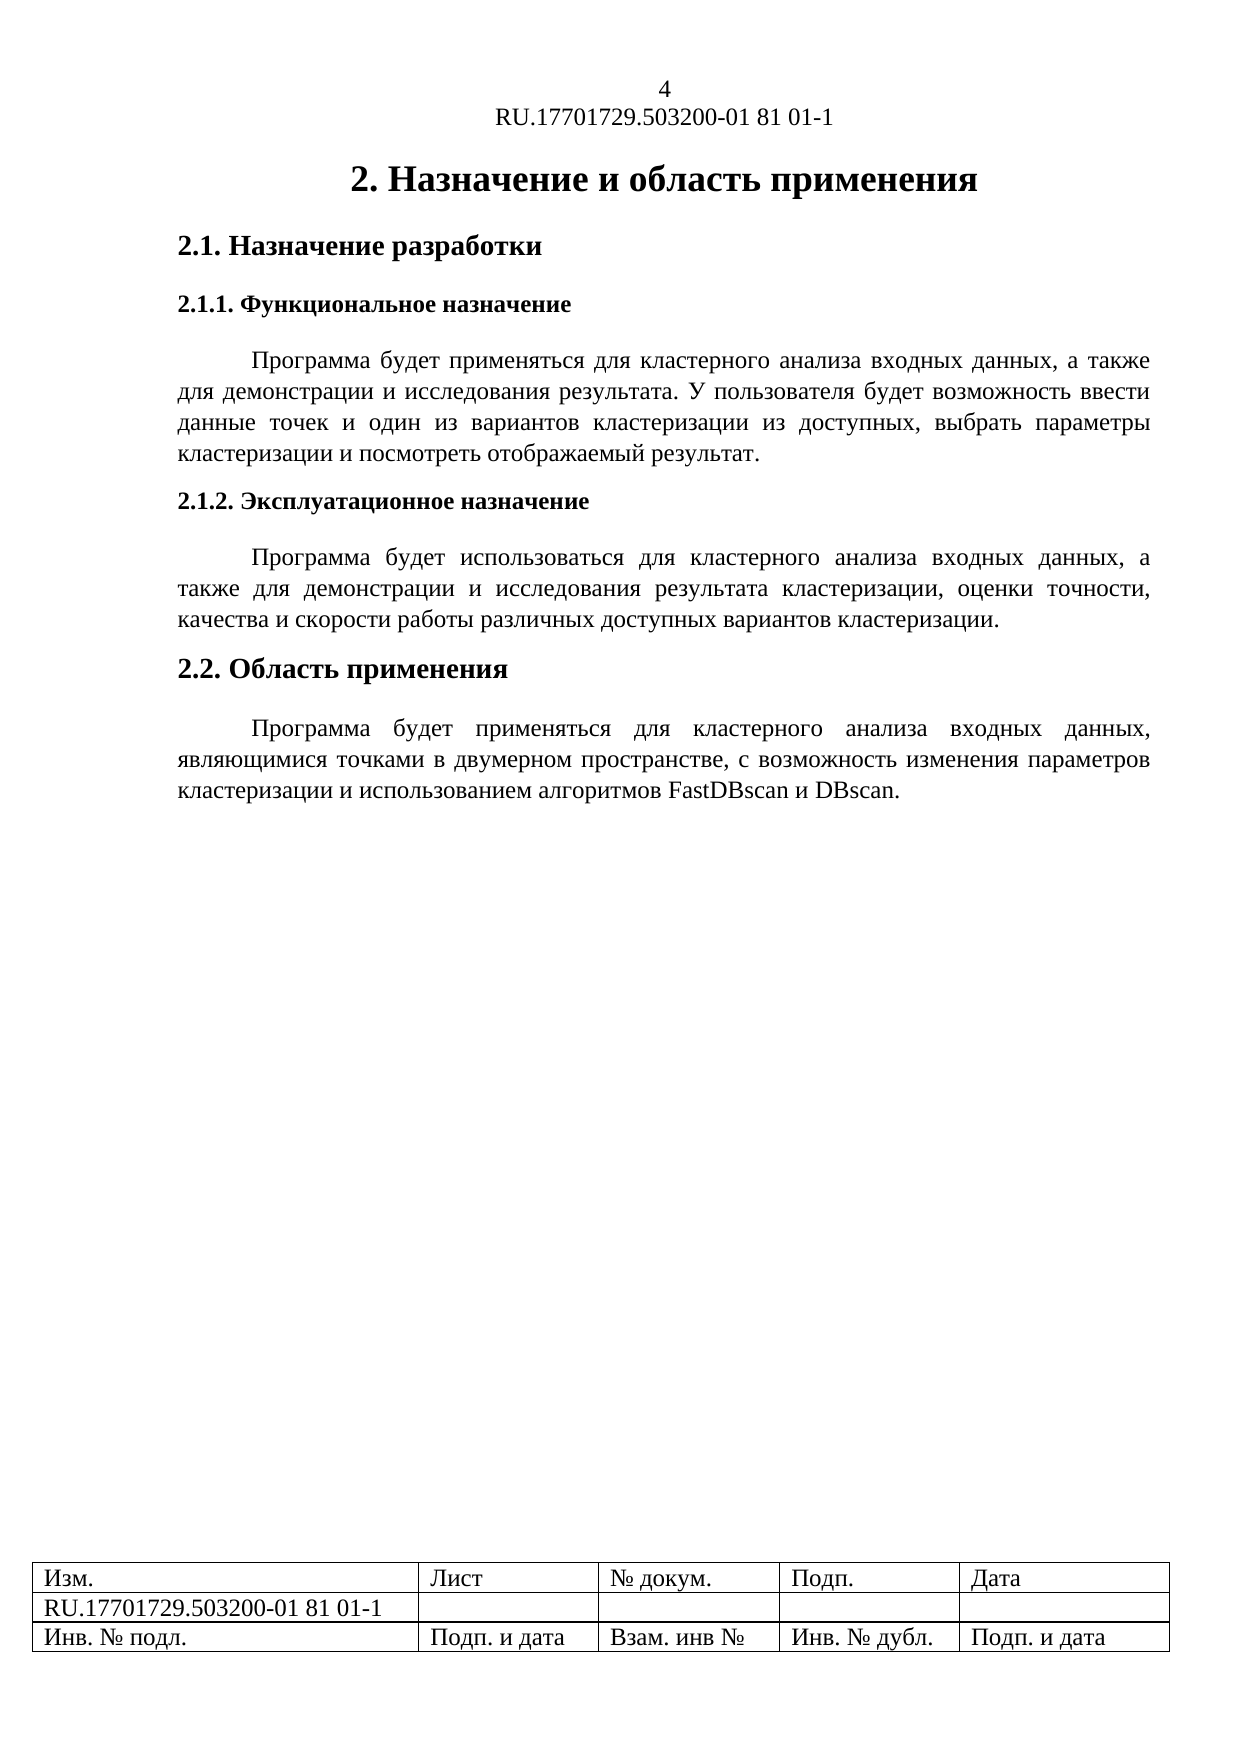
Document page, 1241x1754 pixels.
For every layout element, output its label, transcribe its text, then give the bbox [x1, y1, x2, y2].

subtitle 2.1.1. Функциональное назначение [177, 289, 1152, 318]
text Программа будет использоваться для кластерного анализа входных данных, а также для демонстрации и исследования результата кластеризации, оценки точности, качества и скорости работы различных доступных вариантов кластеризации. [177, 542, 1152, 633]
text Программа будет применяться для кластерного анализа входных данных, являющимися точками в двумерном пространстве, с возможность изменения параметров кластеризации и использованием алгоритмов FastDBscan и DBscan. [177, 713, 1152, 804]
subtitle 2.1. Назначение разработки [177, 228, 1152, 261]
subtitle 2.2. Область применения [177, 652, 1152, 685]
subtitle 2.1.2. Эксплуатационное назначение [177, 486, 1152, 514]
subtitle 2. Назначение и область применения [177, 156, 1152, 199]
text Программа будет применяться для кластерного анализа входных данных, а также для демонстрации и исследования результата. У пользователя будет возможность ввести данные точек и один из вариантов кластеризации из доступных, выбрать параметры кластеризации и посмотреть отображаемый результат. [177, 345, 1152, 467]
